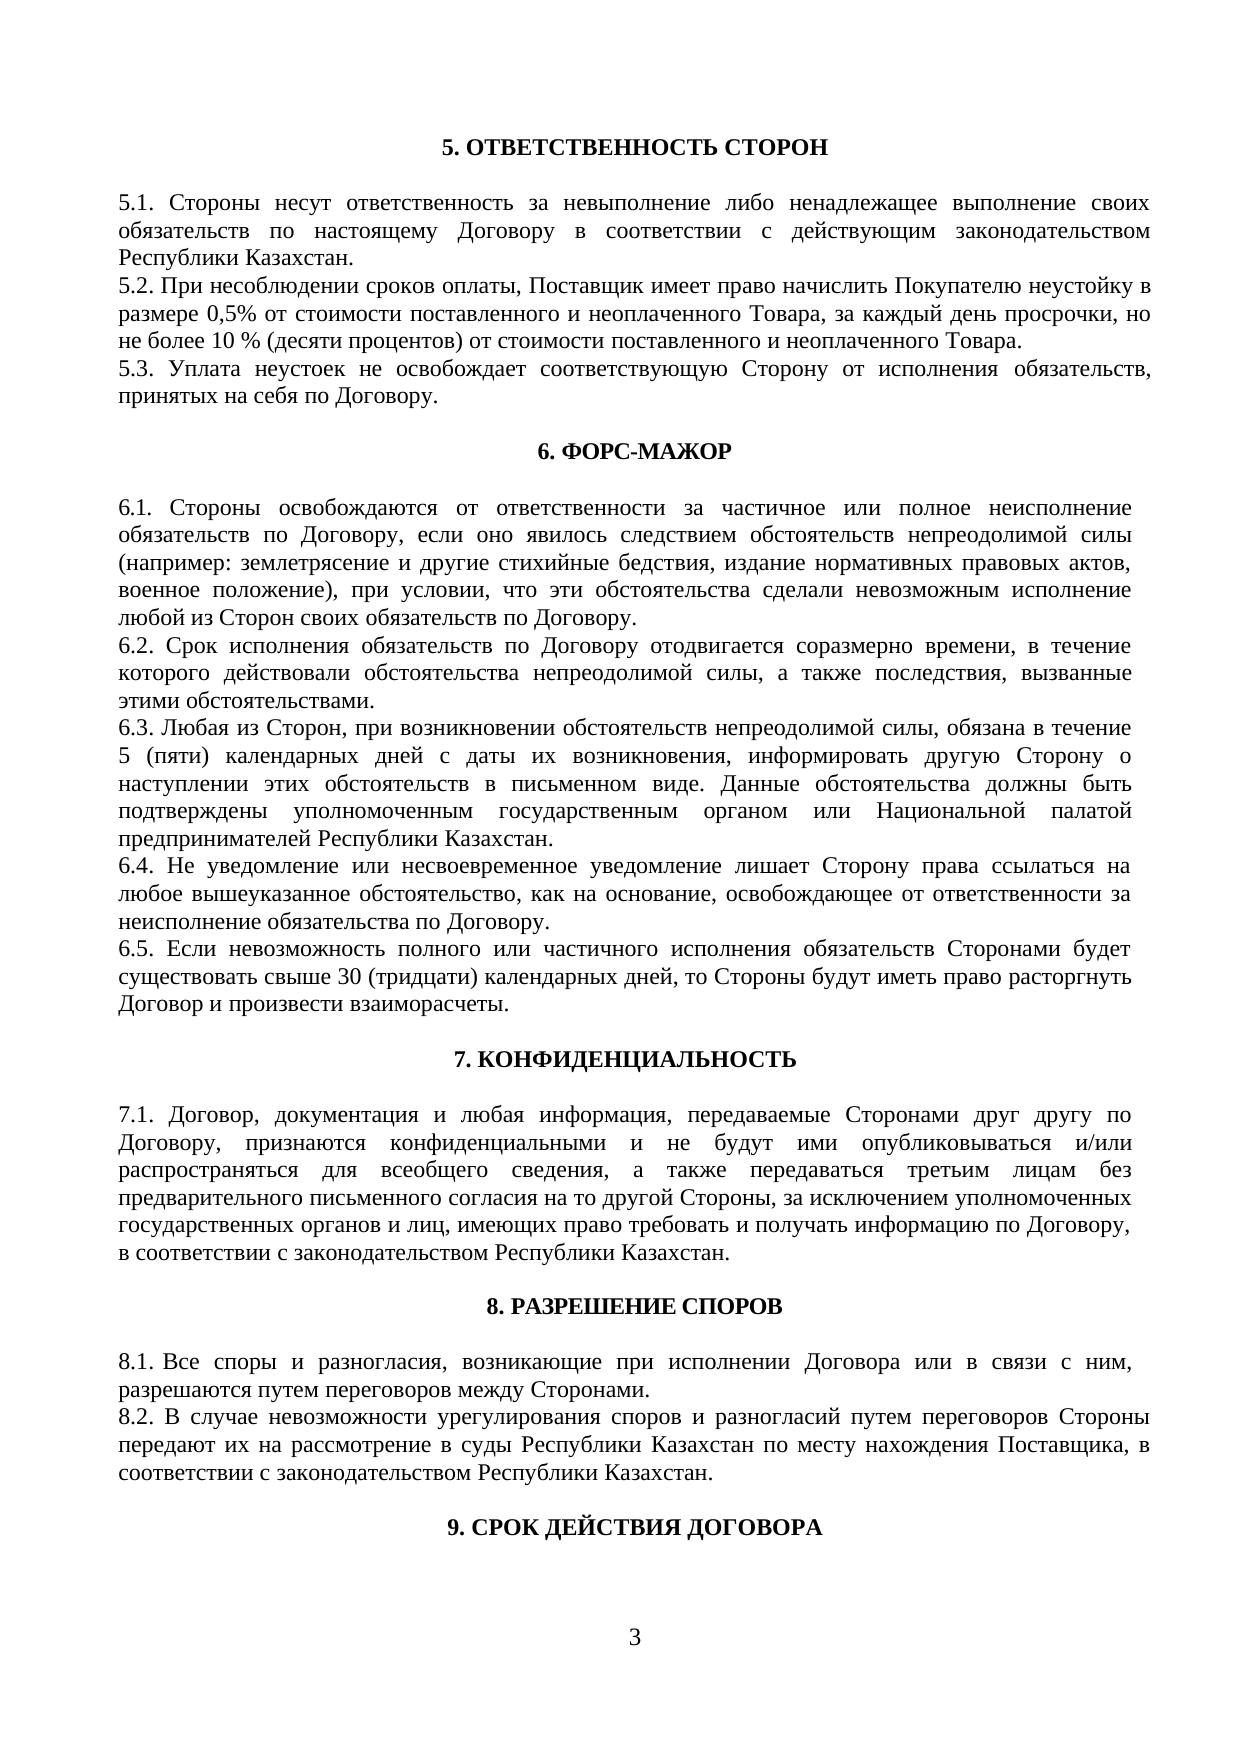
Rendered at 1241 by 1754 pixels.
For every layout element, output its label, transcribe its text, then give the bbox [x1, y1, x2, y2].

text 6. ФОРС-МАЖОР [118, 438, 1152, 464]
list 5.3. Уплата неустоек не освобождает соответствующую Сторону от исполнения обязательств, принятых на себя по Договору. [118, 354, 1152, 409]
list 6.2. Срок исполнения обязательств по Договору отодвигается соразмерно времени, в течение которого действовали обстоятельства непреодолимой силы, а также последствия, вызванные этими обстоятельствами. [118, 631, 1132, 713]
text 9. СРОК ДЕЙСТВИЯ ДОГОВОРА [118, 1513, 1152, 1540]
list 6.5. Если невозможность полного или частичного исполнения обязательств Сторонами будет существовать свыше 30 (тридцати) календарных дней, то Стороны будут иметь право расторгнуть Договор и произвести взаиморасчеты. [118, 934, 1132, 1017]
text 8.2. В случае невозможности урегулирования споров и разногласий путем переговоров Стороны передают их на рассмотрение в суды Республики Казахстан по месту нахождения Поставщика, в соответствии с законодательством Республики Казахстан. [118, 1402, 1152, 1485]
list 7. КОНФИДЕНЦИАЛЬНОСТЬ [118, 1045, 1132, 1072]
list 5.2. При несоблюдении сроков оплаты, Поставщик имеет право начислить Покупателю неустойку в размере 0,5% от стоимости поставленного и неоплаченного Товара, за каждый день просрочки, но не более 10 % (десяти процентов) от стоимости поставленного и неоплаченного Товара. [118, 271, 1152, 354]
list 6.1. Стороны освобождаются от ответственности за частичное или полное неисполнение обязательств по Договору, если оно явилось следствием обстоятельств непреодолимой силы (например: землетрясение и другие стихийные бедствия, издание нормативных правовых актов, военное положение), при условии, что эти обстоятельства сделали невозможным исполнение любой из Сторон своих обязательств по Договору. [118, 493, 1132, 631]
list 5. ОТВетственность сторон [118, 133, 1152, 161]
list 7.1. Договор, документация и любая информация, передаваемые Сторонами друг другу по Договору, признаются конфиденциальными и не будут ими опубликовываться и/или распространяться для всеобщего сведения, а также передаваться третьим лицам без предварительного письменного согласия на то другой Стороны, за исключением уполномоченных государственных органов и лиц, имеющих право требовать и получать информацию по Договору, в соответствии с законодательством Республики Казахстан. [118, 1100, 1132, 1266]
list 8.1. Все споры и разногласия, возникающие при исполнении Договора или в связи с ним, разрешаются путем переговоров между Сторонами. [118, 1347, 1132, 1402]
list 6.4. Не уведомление или несвоевременное уведомление лишает Сторону права ссылаться на любое вышеуказанное обстоятельство, как на основание, освобождающее от ответственности за неисполнение обязательства по Договору. [118, 851, 1132, 934]
text 8. РАЗРЕШЕНИЕ СПОРОВ [118, 1293, 1152, 1320]
list 5.1. Стороны несут ответственность за невыполнение либо ненадлежащее выполнение своих обязательств по настоящему Договору в соответствии с действующим законодательством Республики Казахстан. [118, 188, 1152, 271]
list 6.3. Любая из Сторон, при возникновении обстоятельств непреодолимой силы, обязана в течение 5 (пяти) календарных дней с даты их возникновения, информировать другую Сторону о наступлении этих обстоятельств в письменном виде. Данные обстоятельства должны быть подтверждены уполномоченным государственным органом или Национальной палатой предпринимателей Республики Казахстан. [118, 713, 1132, 851]
